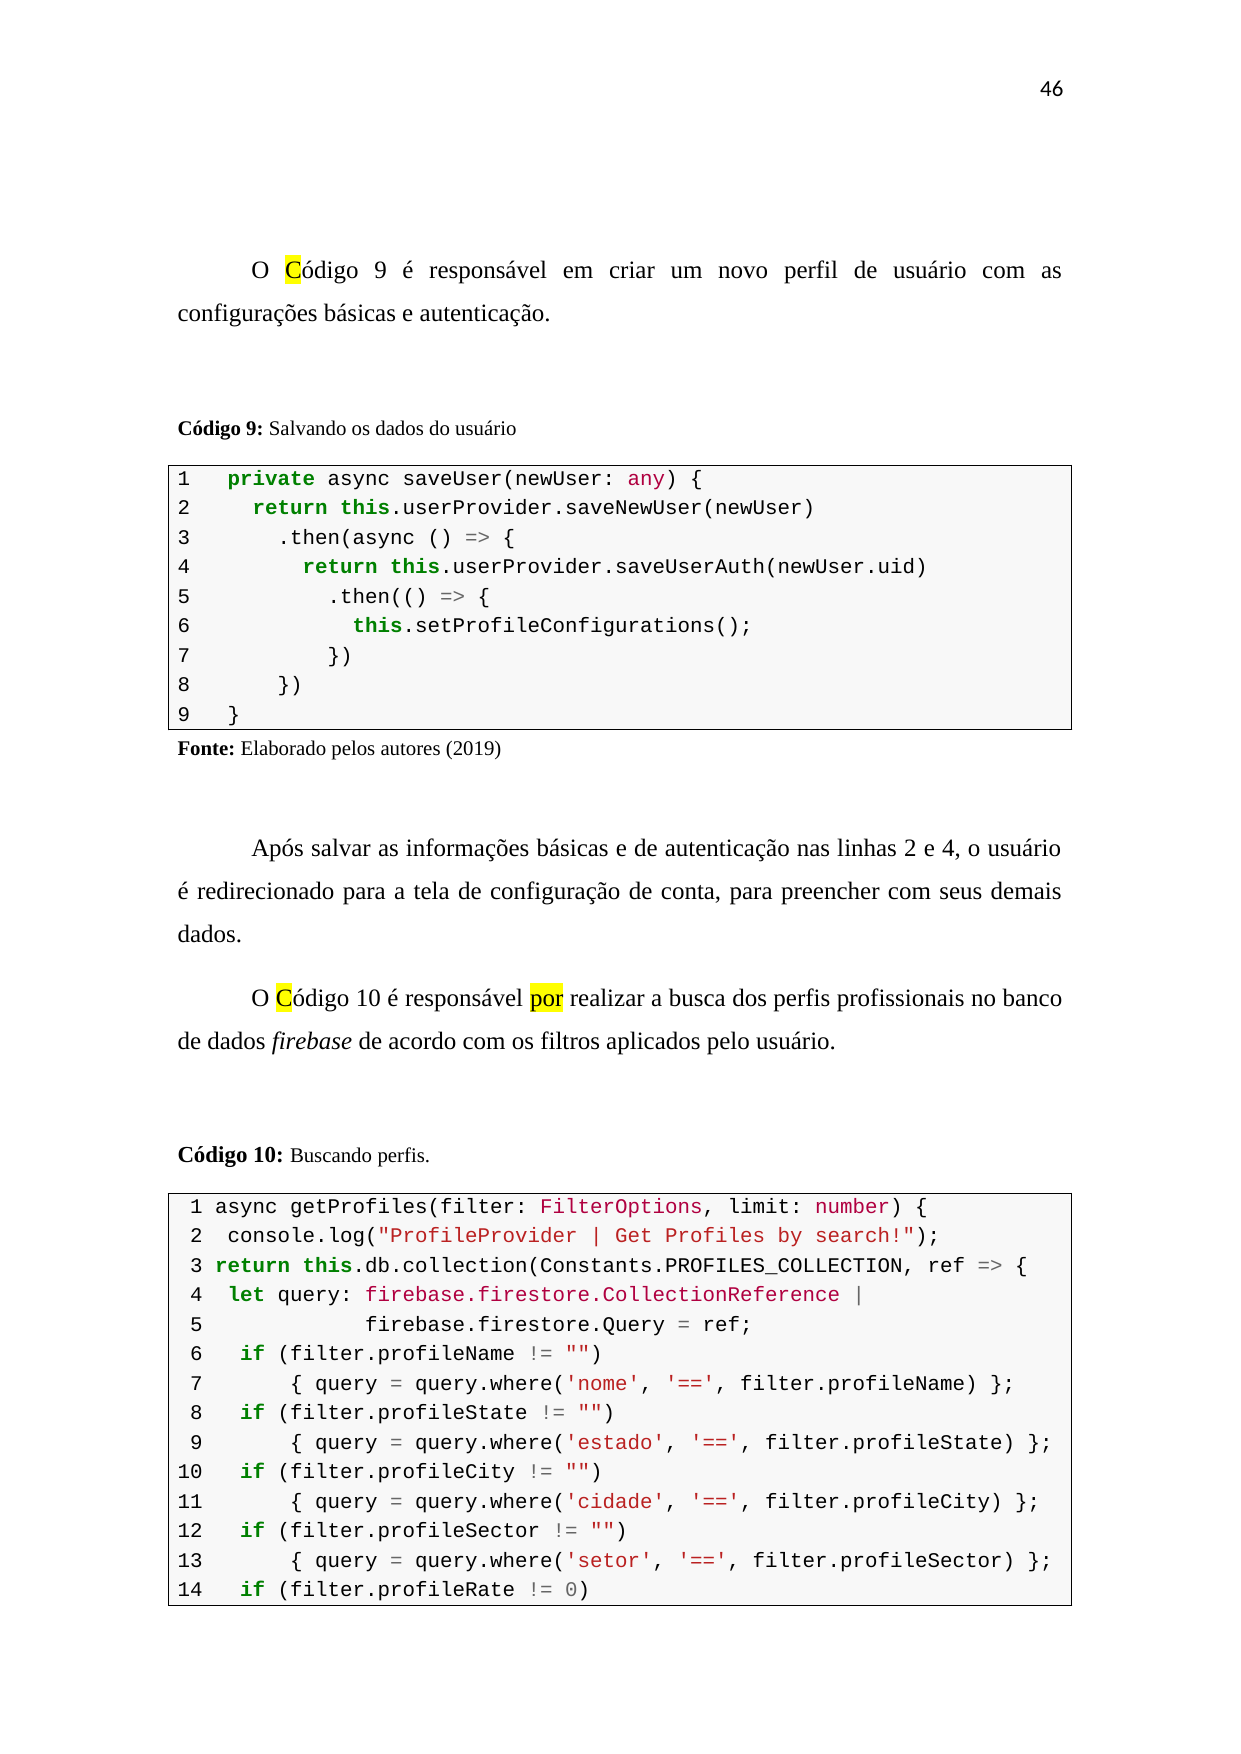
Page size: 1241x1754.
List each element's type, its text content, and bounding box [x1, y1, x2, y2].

text 4 return this.userProvider.saveUserAuth(newUser.uid) [169, 553, 1071, 580]
text 5 firebase.firestore.Query = ref; [169, 1311, 1071, 1338]
text 6 this.setProfileConfigurations(); [169, 612, 1071, 639]
text O Código 10 é responsável por realizar a busca dos perfis profissionais no banco de dados firebase de acordo com os filtros aplicados pelo usuário. [177, 983, 1063, 1055]
text 10 if (filter.profileCity != "") [169, 1458, 1071, 1485]
text 5 .then(() => { [169, 583, 1071, 609]
text 8 if (filter.profileState != "") [169, 1399, 1071, 1426]
text Código 10: Buscando perfis. [177, 1141, 1063, 1168]
text 3 return this.db.collection(Constants.PROFILES_COLLECTION, ref => { [169, 1252, 1071, 1279]
text 12 if (filter.profileSector != "") [169, 1517, 1071, 1544]
text 9 { query = query.where('estado', '==', filter.profileState) }; [169, 1429, 1071, 1456]
text 9 } [169, 701, 1071, 729]
text 13 { query = query.where('setor', '==', filter.profileSector) }; [169, 1547, 1071, 1573]
text 2 return this.userProvider.saveNewUser(newUser) [169, 494, 1071, 521]
text 2 console.log("ProfileProvider | Get Profiles by search!"); [169, 1222, 1071, 1249]
text 3 .then(async () => { [169, 524, 1071, 550]
text 14 if (filter.profileRate != 0) [169, 1576, 1071, 1605]
text Código 9: Salvando os dados do usuário [177, 416, 1063, 440]
text 7 }) [169, 642, 1071, 668]
text Fonte: Elaborado pelos autores (2019) [177, 736, 1063, 760]
text O Código 9 é responsável em criar um novo perfil de usuário com as configurações básicas e autenticação. [177, 255, 1063, 327]
text 4 let query: firebase.firestore.CollectionReference | [169, 1281, 1071, 1308]
text 8 }) [169, 671, 1071, 698]
text 7 { query = query.where('nome', '==', filter.profileName) }; [169, 1370, 1071, 1397]
text 1 async getProfiles(filter: FilterOptions, limit: number) { [169, 1194, 1071, 1220]
text 6 if (filter.profileName != "") [169, 1340, 1071, 1367]
text 1 private async saveUser(newUser: any) { [169, 466, 1071, 491]
text 11 { query = query.where('cidade', '==', filter.profileCity) }; [169, 1488, 1071, 1514]
text Após salvar as informações básicas e de autenticação nas linhas 2 e 4, o usuário é redirecionado para a tela de configuração de conta, para preencher com seus demais dados. [177, 833, 1063, 948]
